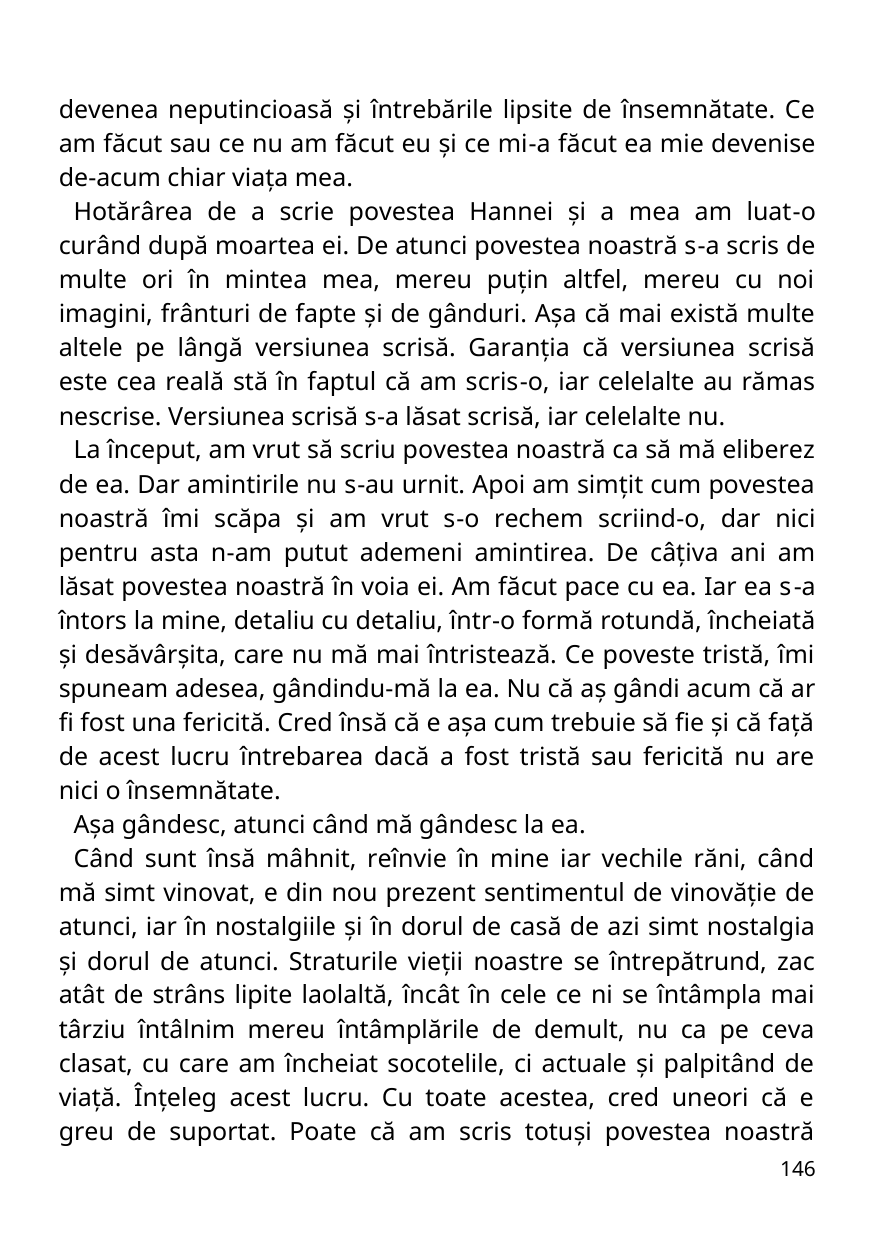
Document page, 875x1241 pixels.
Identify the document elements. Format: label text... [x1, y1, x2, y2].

text Hotărârea de a scrie povestea Hannei şi a mea am luat-o curând după moartea ei. De atunci povestea noastră s-a scris de multe ori în mintea mea, mereu puţin altfel, mereu cu noi imagini, frânturi de fapte şi de gânduri. Aşa că mai există multe altele pe lângă versiunea scrisă. Garanţia că versiunea scrisă este cea reală stă în faptul că am scris-o, iar celelalte au rămas nescrise. Versiunea scrisă s-a lăsat scrisă, iar celelalte nu. [58, 194, 816, 432]
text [58, 841, 816, 1147]
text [58, 92, 816, 194]
text La început, am vrut să scriu povestea noastră ca să mă eliberez de ea. Dar amintirile nu s-au urnit. Apoi am simţit cum povestea noastră îmi scăpa şi am vrut s-o rechem scriind-o, dar nici pentru asta n-am putut ademeni amintirea. De câţiva ani am lăsat povestea noastră în voia ei. Am făcut pace cu ea. Iar ea s-a întors la mine, detaliu cu detaliu, într-o formă rotundă, încheiată şi desăvârşita, care nu mă mai întristează. Ce poveste tristă, îmi spuneam adesea, gândindu-mă la ea. Nu că aş gândi acum că ar fi fost una fericită. Cred însă că e aşa cum trebuie să fie şi că faţă de acest lucru întrebarea dacă a fost tristă sau fericită nu are nici o însemnătate. [58, 432, 816, 807]
text Aşa gândesc, atunci când mă gândesc la ea. [58, 807, 816, 841]
